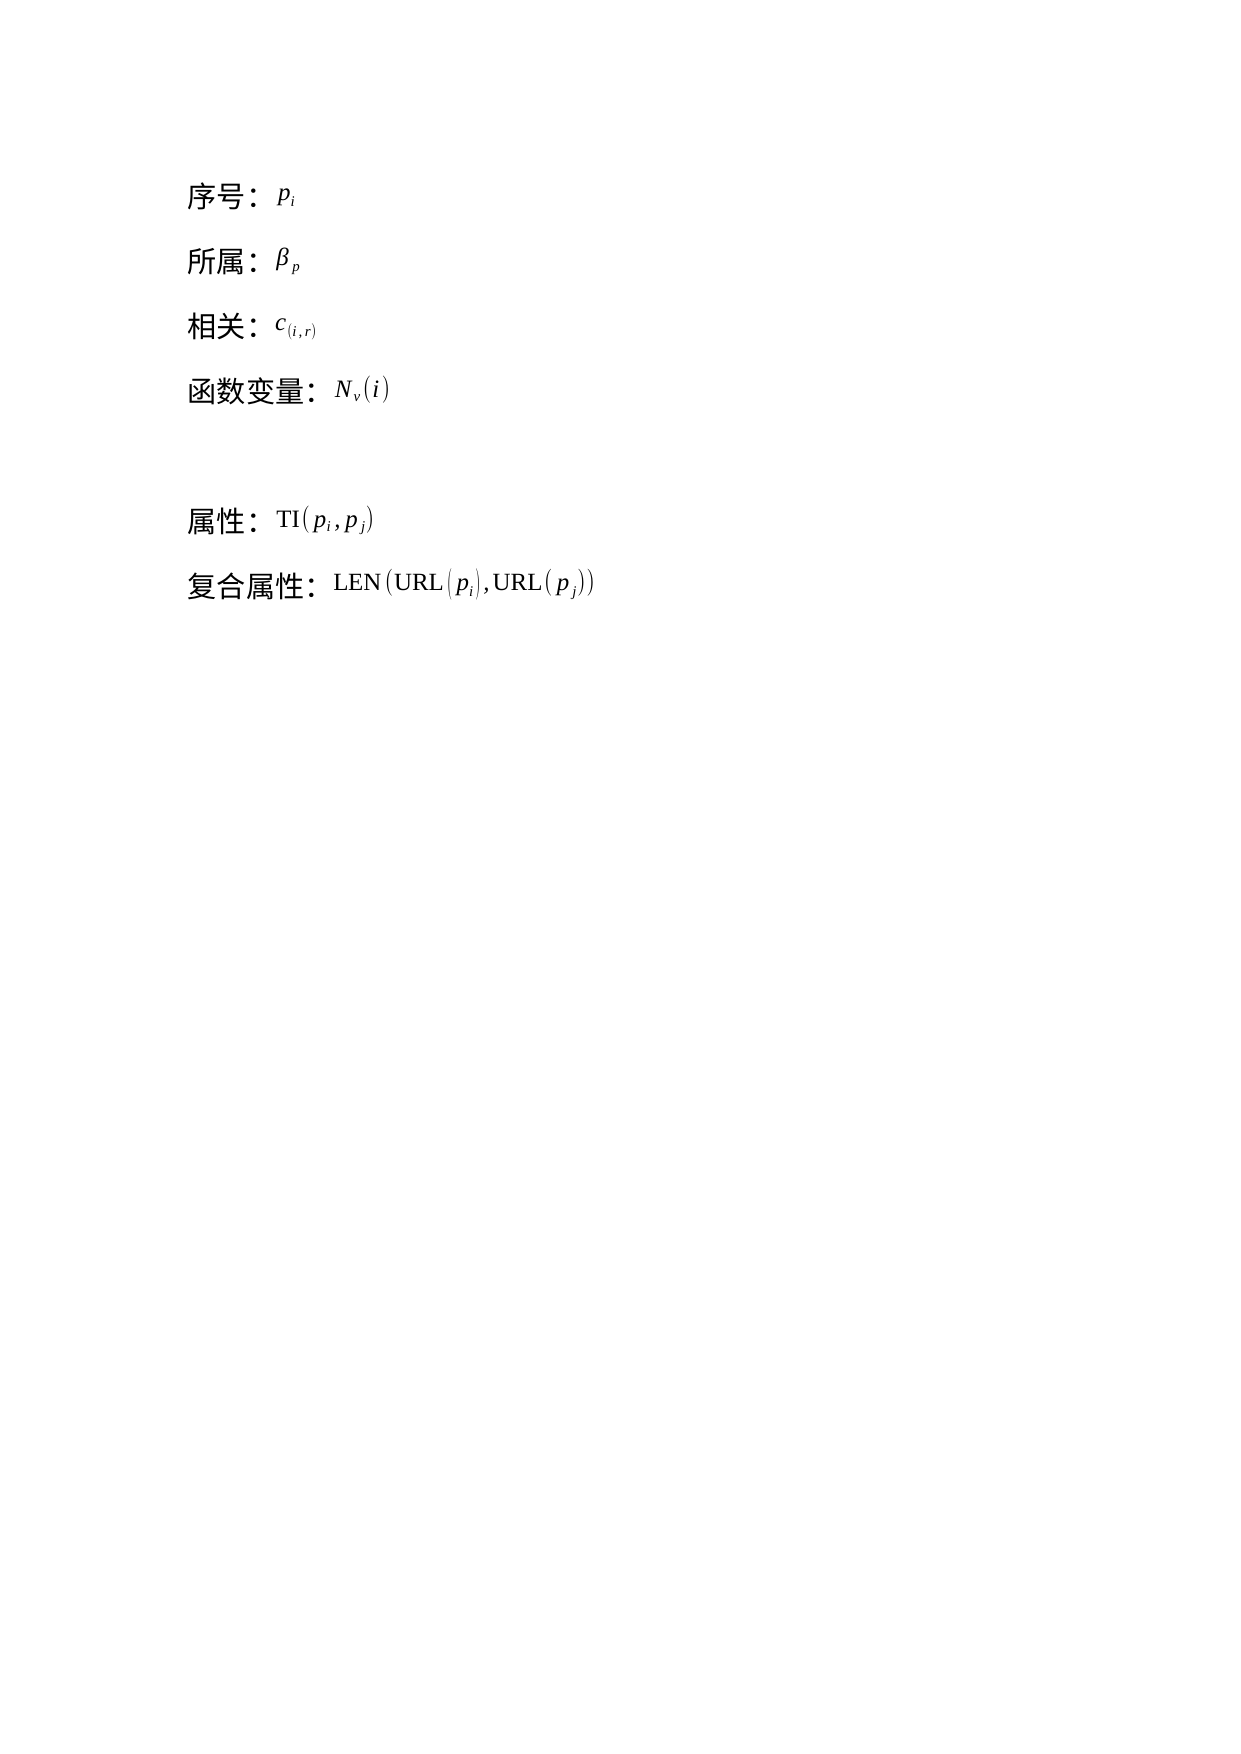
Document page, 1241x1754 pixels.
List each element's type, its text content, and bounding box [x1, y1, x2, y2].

text 函数变量： [187, 357, 1053, 422]
text 复合属性： [187, 552, 1053, 617]
text 所属： [187, 227, 1053, 292]
text 相关： [187, 292, 1053, 357]
text 属性： [187, 487, 1053, 552]
text 序号： [187, 162, 1053, 227]
